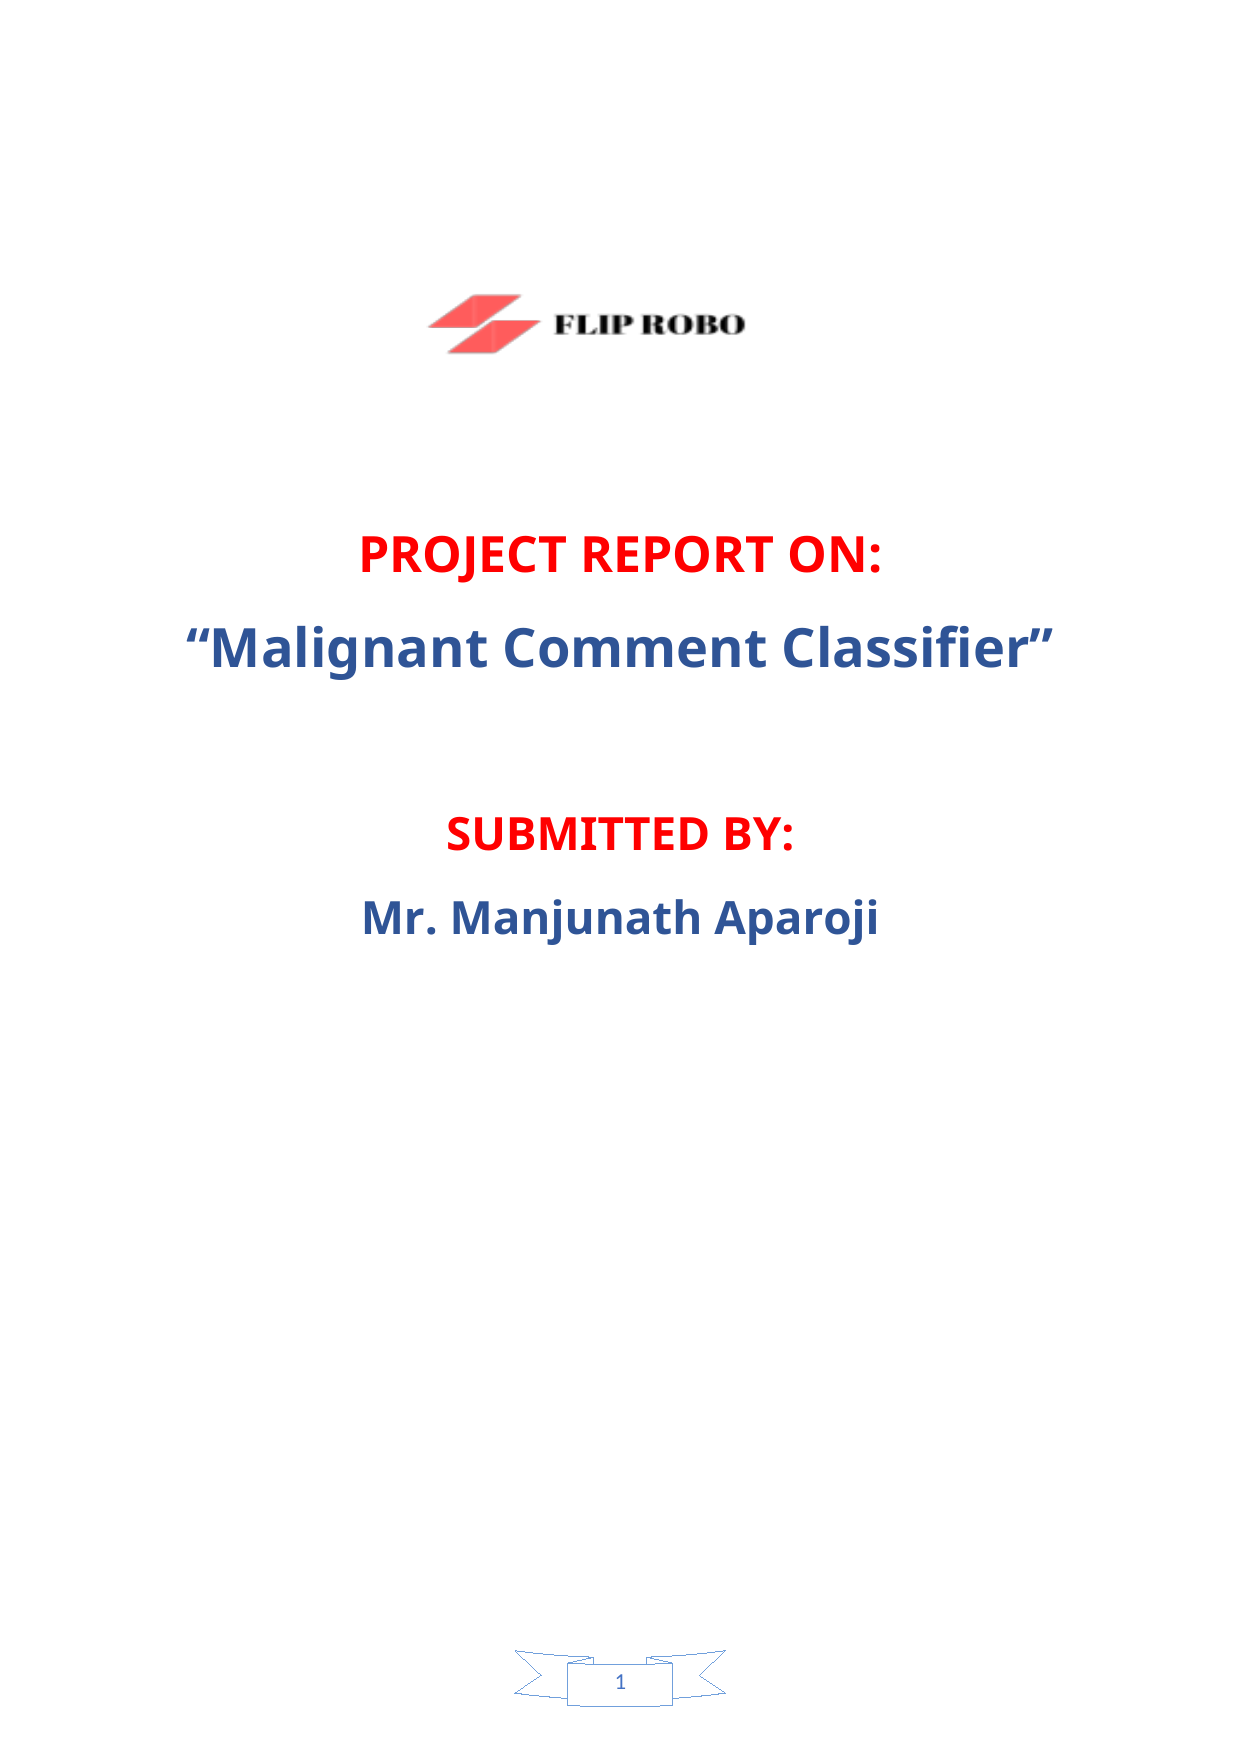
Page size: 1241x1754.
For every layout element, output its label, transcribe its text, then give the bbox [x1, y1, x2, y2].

text PROJECT REPORT ON: [150, 519, 1090, 587]
picture [379, 150, 861, 500]
text “Malignant Comment Classifier” [150, 609, 1090, 683]
text SUBMITTED BY: [150, 802, 1090, 864]
text Mr. Manjunath Aparoji [150, 886, 1090, 948]
